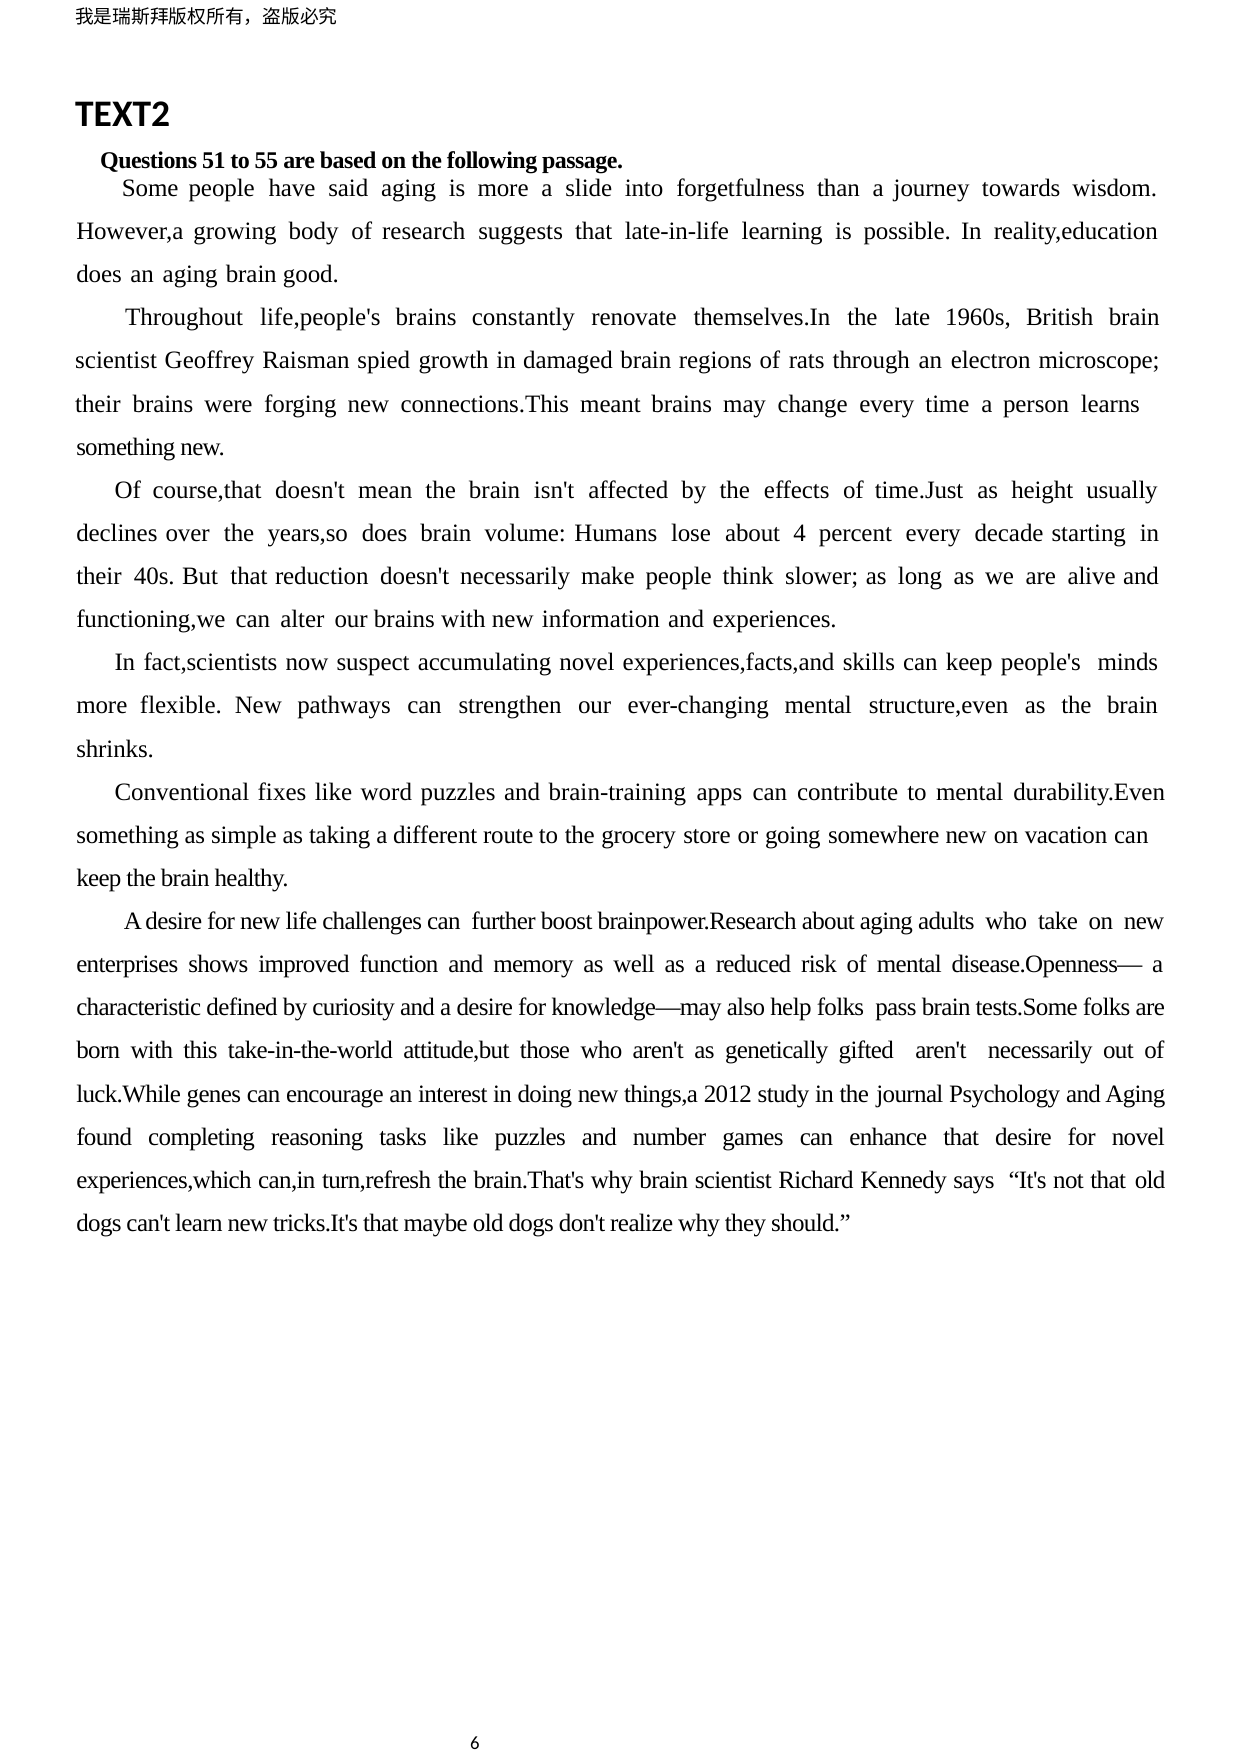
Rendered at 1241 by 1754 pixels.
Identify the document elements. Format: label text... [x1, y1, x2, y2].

text Questions 51 to 55 are based on the following passage. [100, 152, 1165, 173]
text In fact,scientists now suspect accumulating novel experiences,facts,and skills can keep people's minds more flexible. New pathways can strengthen our ever-changing mental structure,even as the brain shrinks. [76, 647, 1159, 762]
text Some people have said aging is more a slide into forgetfulness than a journey towards wisdom. However,a growing body of research suggests that late-in-life learning is possible. In reality,education does an aging brain good. [76, 173, 1158, 288]
text TEXT2 [75, 98, 1165, 134]
text Throughout life,people's brains constantly renovate themselves.In the late 1960s, British brain scientist Geoffrey Raisman spied growth in damaged brain regions of rats through an electron microscope; their brains were forging new connections.This meant brains may change every time a person learns [75, 302, 1160, 417]
text keep the brain healthy. [76, 863, 1165, 892]
text something new. [76, 432, 1165, 461]
text A desire for new life challenges can further boost brainpower.Research about aging adults who take on new enterprises shows improved function and memory as well as a reduced risk of mental disease.Openness— a characteristic defined by curiosity and a desire for knowledge—may also help folks pass brain tests.Some folks are born with this take-in-the-world attitude,but those who aren't as genetically gifted aren't necessarily out of luck.While genes can encourage an interest in doing new things,a 2012 study in the journal Psychology and Aging found completing reasoning tasks like puzzles and number games can enhance that desire for novel experiences,which can,in turn,refresh the brain.That's why brain scientist Richard Kennedy says “It's not that old dogs can't learn new tricks.It's that maybe old dogs don't realize why they should.” [76, 906, 1165, 1237]
text Conventional fixes like word puzzles and brain-training apps can contribute to mental durability.Even something as simple as taking a different route to the grocery store or going somewhere new on vacation can [76, 777, 1165, 849]
text Of course,that doesn't mean the brain isn't affected by the effects of time.Just as height usually declines over the years,so does brain volume: Humans lose about 4 percent every decade starting in their 40s. But that reduction doesn't necessarily make people think slower; as long as we are alive and functioning,we can alter our brains with new information and experiences. [76, 475, 1159, 633]
